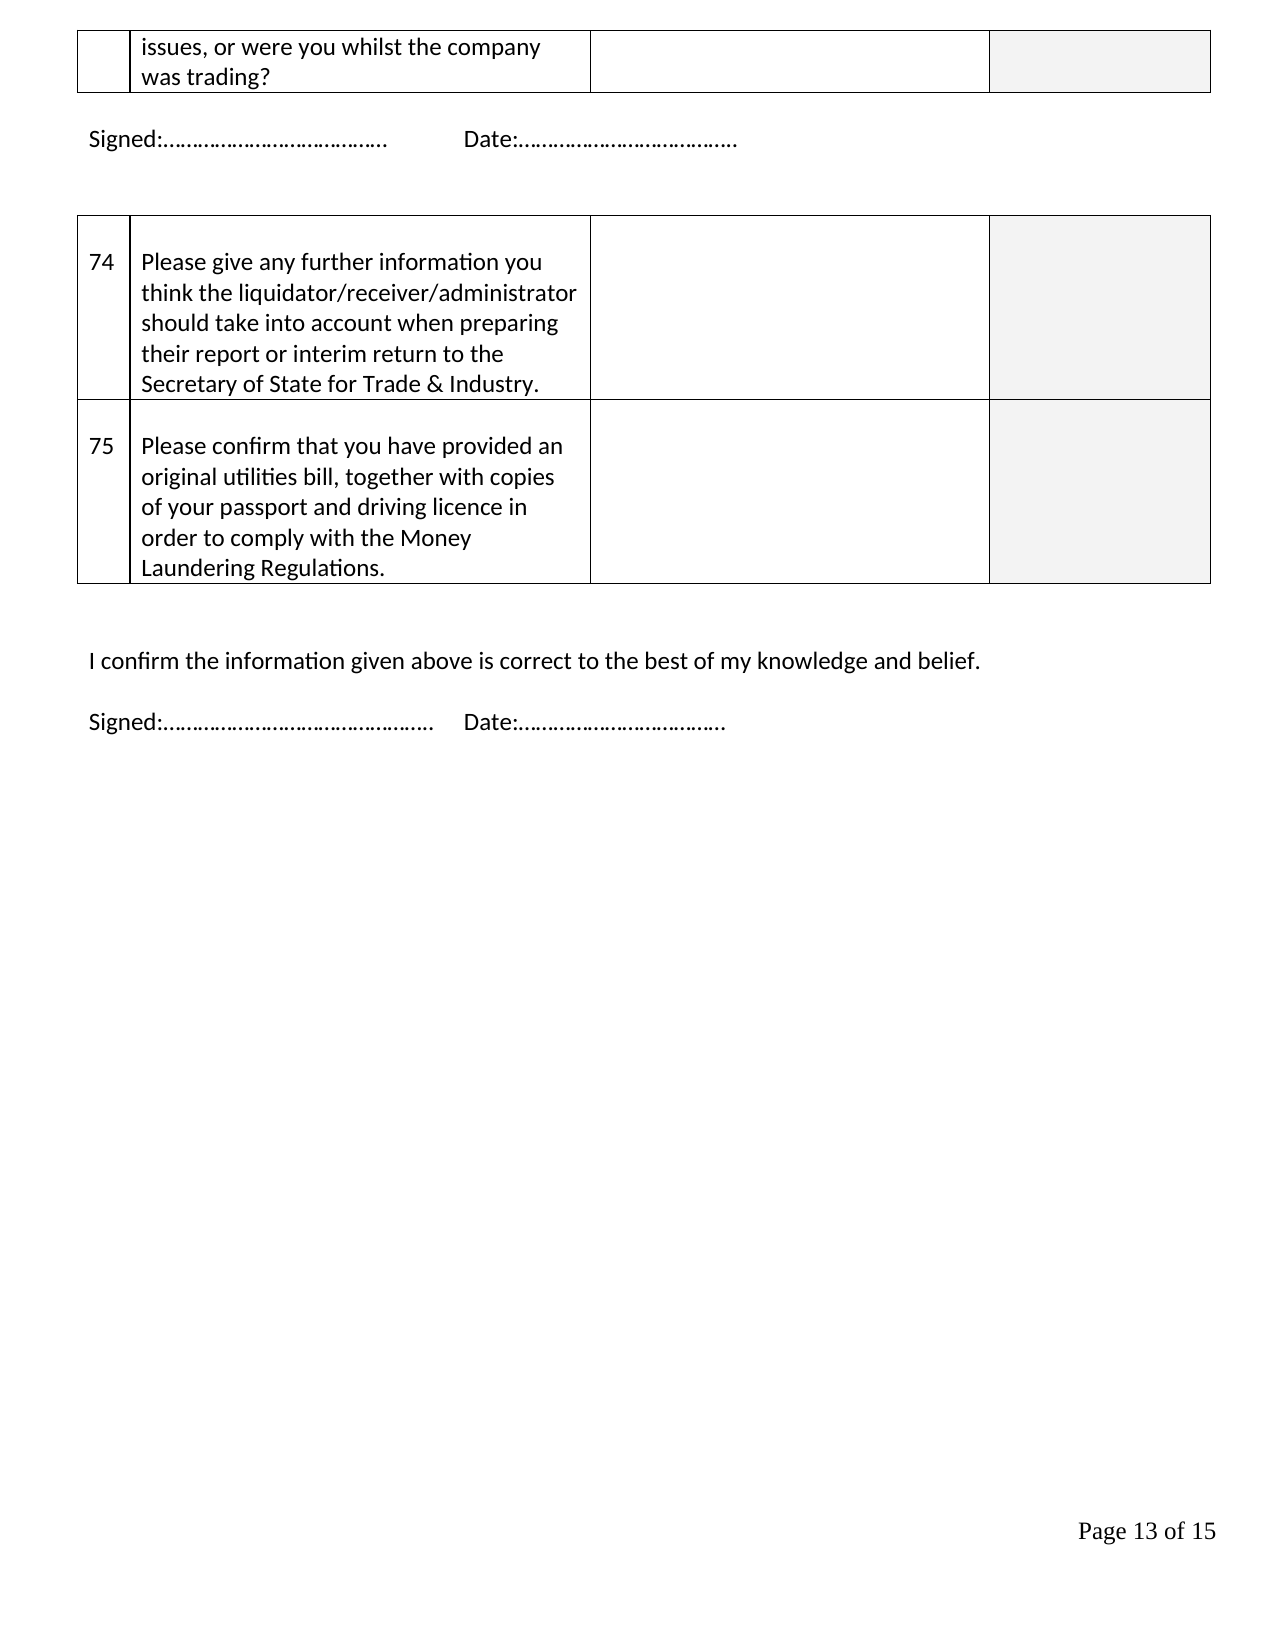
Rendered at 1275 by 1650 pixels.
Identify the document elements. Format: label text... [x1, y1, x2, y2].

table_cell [131, 31, 590, 92]
table_cell 73 [78, 31, 129, 92]
table_cell 75 [78, 400, 129, 583]
table_header Please give any further information you think the liquidator/receiver/administrator should take into account when preparing their report or interim return to the Secretary of State for Trade & Industry. [131, 216, 590, 399]
table_cell [591, 31, 989, 92]
table_cell [990, 31, 1210, 92]
table_cell [591, 400, 989, 583]
table_header 74 [78, 216, 129, 399]
text Signed:………………………………… Date:……………………………….. [89, 123, 1216, 154]
table_cell Please confirm that you have provided an original utilities bill, together with copies of your passport and driving licence in order to comply with the Money Laundering Regulations. [131, 400, 590, 583]
table_cell [990, 400, 1210, 583]
table_header [990, 216, 1210, 399]
table_header [591, 216, 989, 399]
text I confirm the information given above is correct to the best of my knowledge and belief. [89, 645, 1216, 676]
text Signed:……………………………………….. Date:……………………………… [89, 706, 1216, 737]
